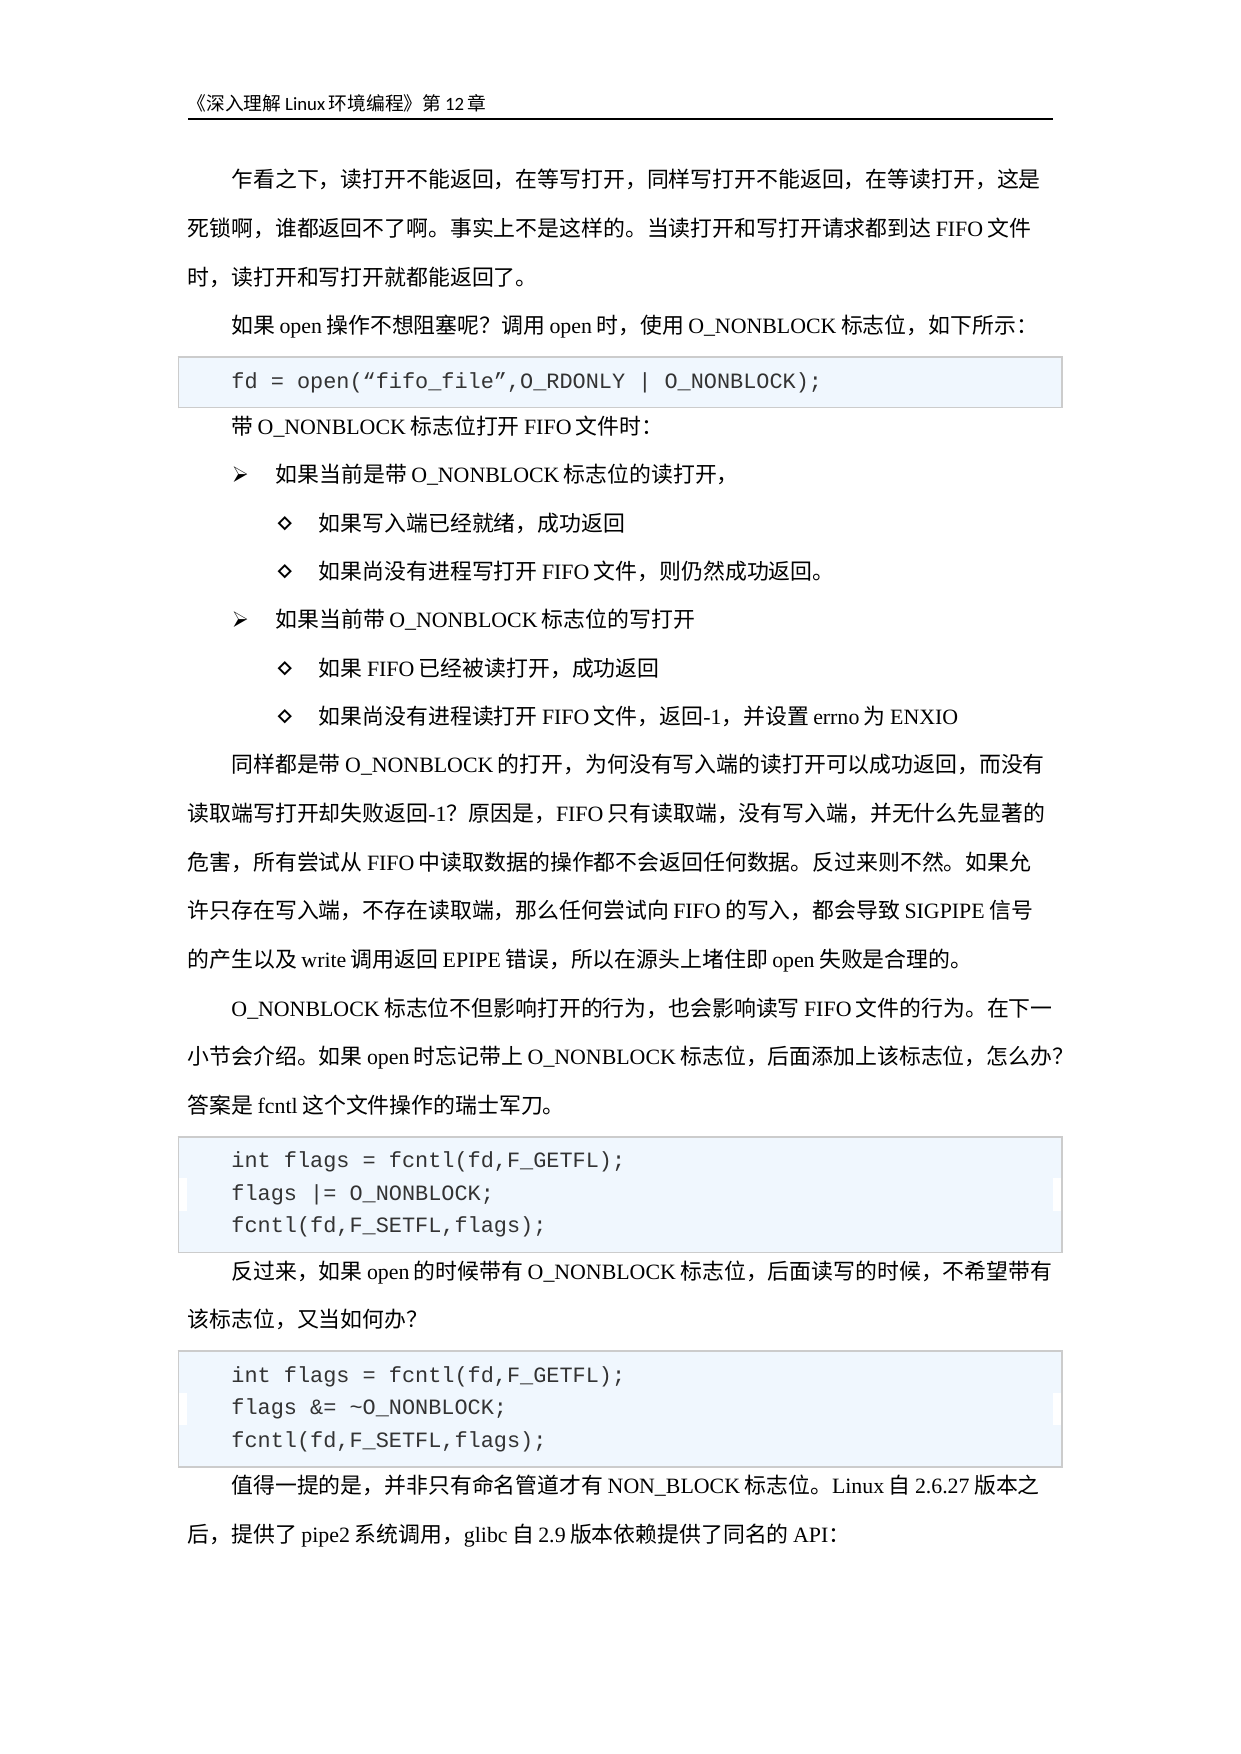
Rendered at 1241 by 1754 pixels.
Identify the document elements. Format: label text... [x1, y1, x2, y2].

text 同样都是带O_NONBLOCK的打开，为何没有写入端的读打开可以成功返回，而没有读取端写打开却失败返回-1？原因是，FIFO只有读取端，没有写入端，并无什么先显著的危害，所有尝试从FIFO中读取数据的操作都不会返回任何数据。反过来则不然。如果允许只存在写入端，不存在读取端，那么任何尝试向FIFO的写入，都会导致SIGPIPE信号的产生以及write调用返回EPIPE错误，所以在源头上堵住即open失败是合理的。 [187, 747, 1053, 974]
text 如果open操作不想阻塞呢？调用open时，使用O_NONBLOCK标志位，如下所示： [187, 308, 1053, 340]
text 带O_NONBLOCK标志位打开FIFO文件时： [187, 408, 1053, 441]
list 如果写入端已经就绪，成功返回 [275, 505, 1053, 538]
text O_NONBLOCK标志位不但影响打开的行为，也会影响读写FIFO文件的行为。在下一小节会介绍。如果open时忘记带上O_NONBLOCK标志位，后面添加上该标志位，怎么办？答案是fcntl这个文件操作的瑞士军刀。 [187, 990, 1053, 1120]
text 值得一提的是，并非只有命名管道才有NON_BLOCK标志位。Linux自2.6.27版本之后，提供了pipe2系统调用，glibc自2.9版本依赖提供了同名的API： [187, 1468, 1053, 1549]
text fcntl(fd,F_SETFL,flags); [179, 1201, 1061, 1252]
text 反过来，如果open的时候带有O_NONBLOCK标志位，后面读写的时候，不希望带有该标志位，又当如何办？ [187, 1253, 1053, 1334]
text 乍看之下，读打开不能返回，在等写打开，同样写打开不能返回，在等读打开，这是死锁啊，谁都返回不了啊。事实上不是这样的。当读打开和写打开请求都到达FIFO文件时，读打开和写打开就都能返回了。 [187, 162, 1053, 292]
text fd = open(“fifo_file”,O_RDONLY | O_NONBLOCK); [179, 358, 1061, 407]
text fcntl(fd,F_SETFL,flags); [179, 1415, 1061, 1466]
text int flags = fcntl(fd,F_GETFL); [179, 1138, 1061, 1178]
list 如果尚没有进程写打开FIFO文件，则仍然成功返回。 [275, 553, 1053, 586]
list 如果当前是带O_NONBLOCK标志位的读打开， [232, 457, 1053, 489]
text flags &= ~O_NONBLOCK; [187, 1393, 1053, 1415]
text int flags = fcntl(fd,F_GETFL); [179, 1352, 1061, 1393]
list 如果尚没有进程读打开FIFO文件，返回-1，并设置errno为ENXIO [275, 698, 1053, 731]
text flags |= O_NONBLOCK; [187, 1178, 1053, 1201]
list 如果当前带O_NONBLOCK标志位的写打开 [232, 602, 1053, 634]
list 如果FIFO已经被读打开，成功返回 [275, 650, 1053, 683]
